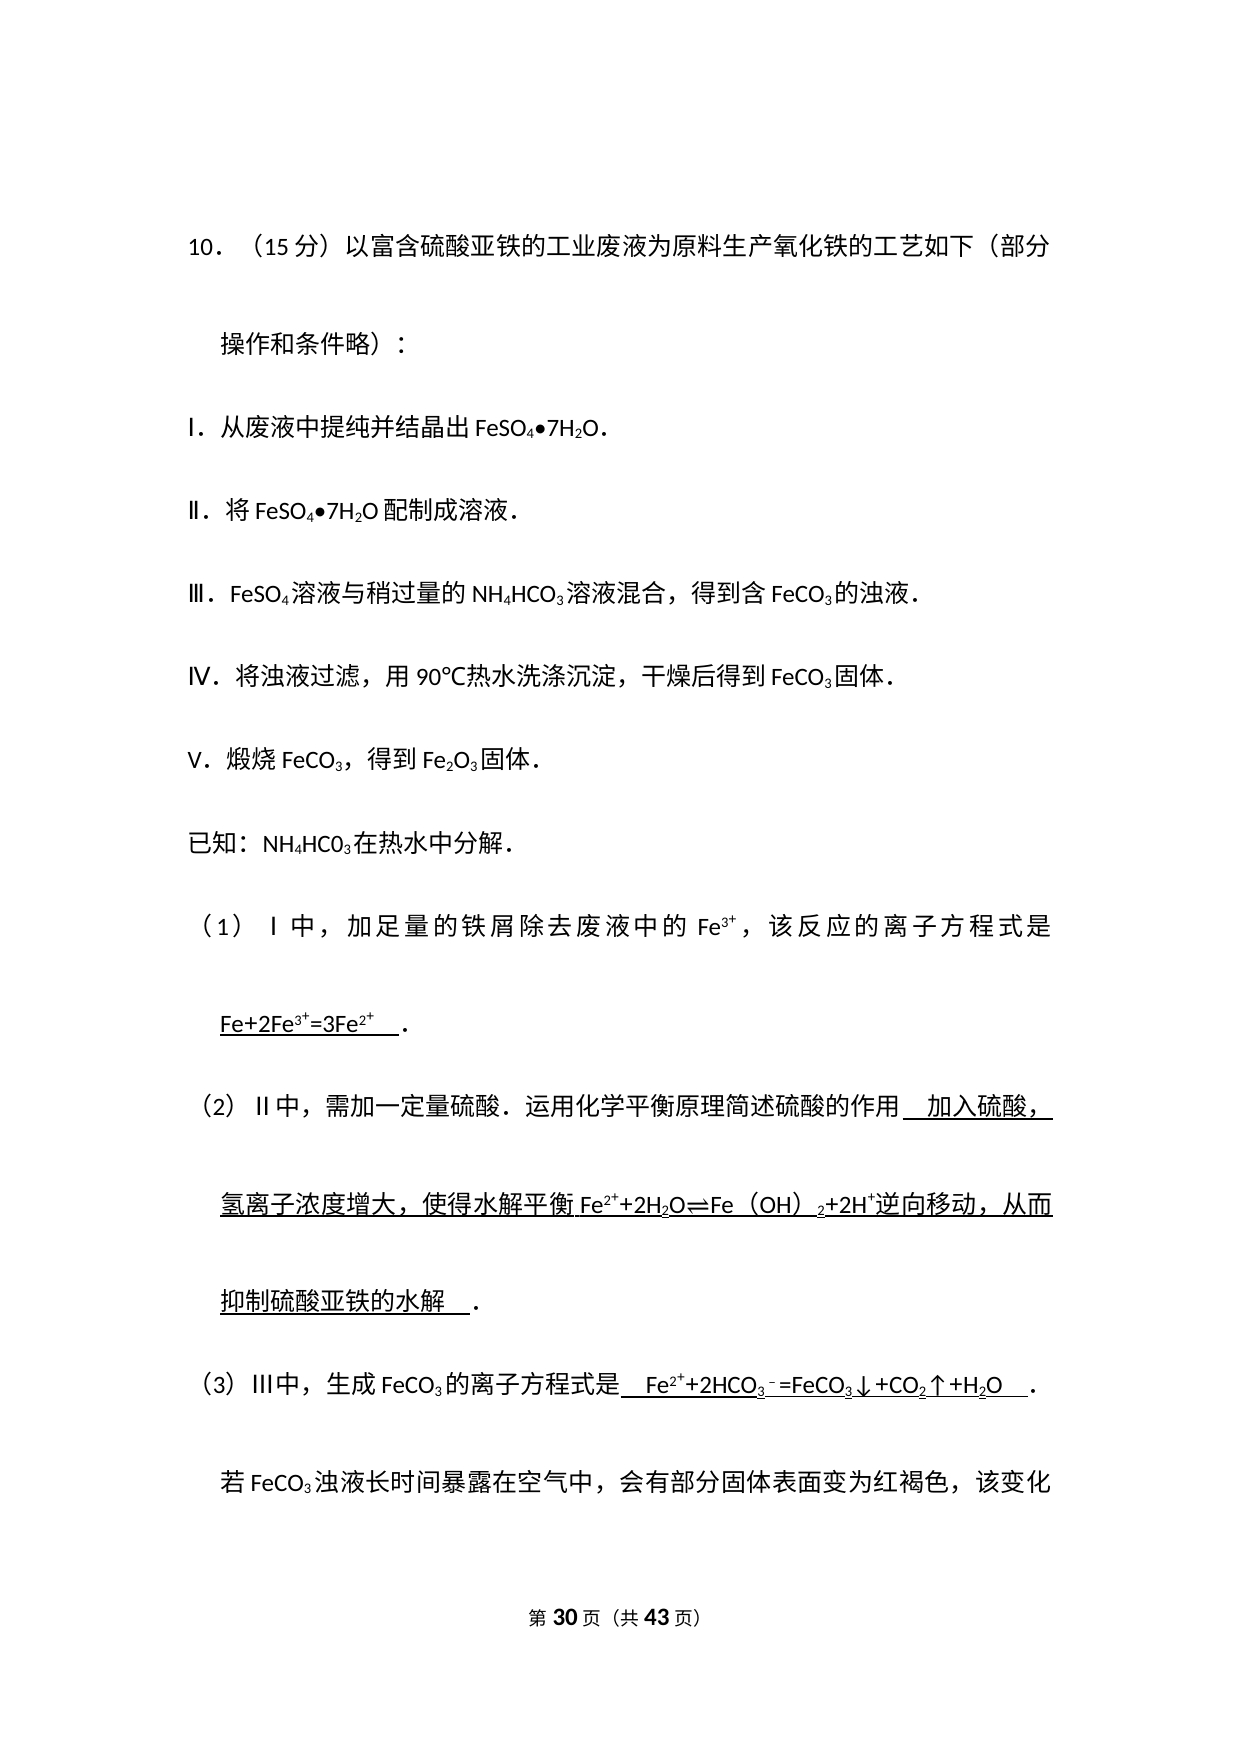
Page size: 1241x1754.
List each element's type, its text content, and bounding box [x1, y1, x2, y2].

text Ⅱ．将FeSO4•7H2O配制成溶液． [187, 476, 1053, 541]
text Ⅳ．将浊液过滤，用90℃热水洗涤沉淀，干燥后得到FeCO3固体． [187, 642, 1053, 707]
text 10．（15分）以富含硫酸亚铁的工业废液为原料生产氧化铁的工艺如下（部分操作和条件略）： [187, 212, 1053, 375]
text Ⅰ．从废液中提纯并结晶出FeSO4•7H2O． [187, 393, 1053, 458]
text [187, 1351, 1053, 1513]
text （2）Ⅱ中，需加一定量硫酸．运用化学平衡原理简述硫酸的作用 加入硫酸，氢离子浓度增大，使得水解平衡Fe2++2H2O⇌Fe（OH）2+2H+逆向移动，从而抑制硫酸亚铁的水解 ． [187, 1072, 1053, 1332]
text V．煅烧FeCO3，得到Fe2O3固体． [187, 726, 1053, 791]
text 已知：NH4HC03在热水中分解． [187, 809, 1053, 874]
text Ⅲ．FeSO4溶液与稍过量的NH4HCO3溶液混合，得到含FeCO3的浊液． [187, 559, 1053, 624]
text （1）Ⅰ中，加足量的铁屑除去废液中的Fe3+，该反应的离子方程式是 Fe+2Fe3+=3Fe2+ ． [187, 892, 1053, 1054]
